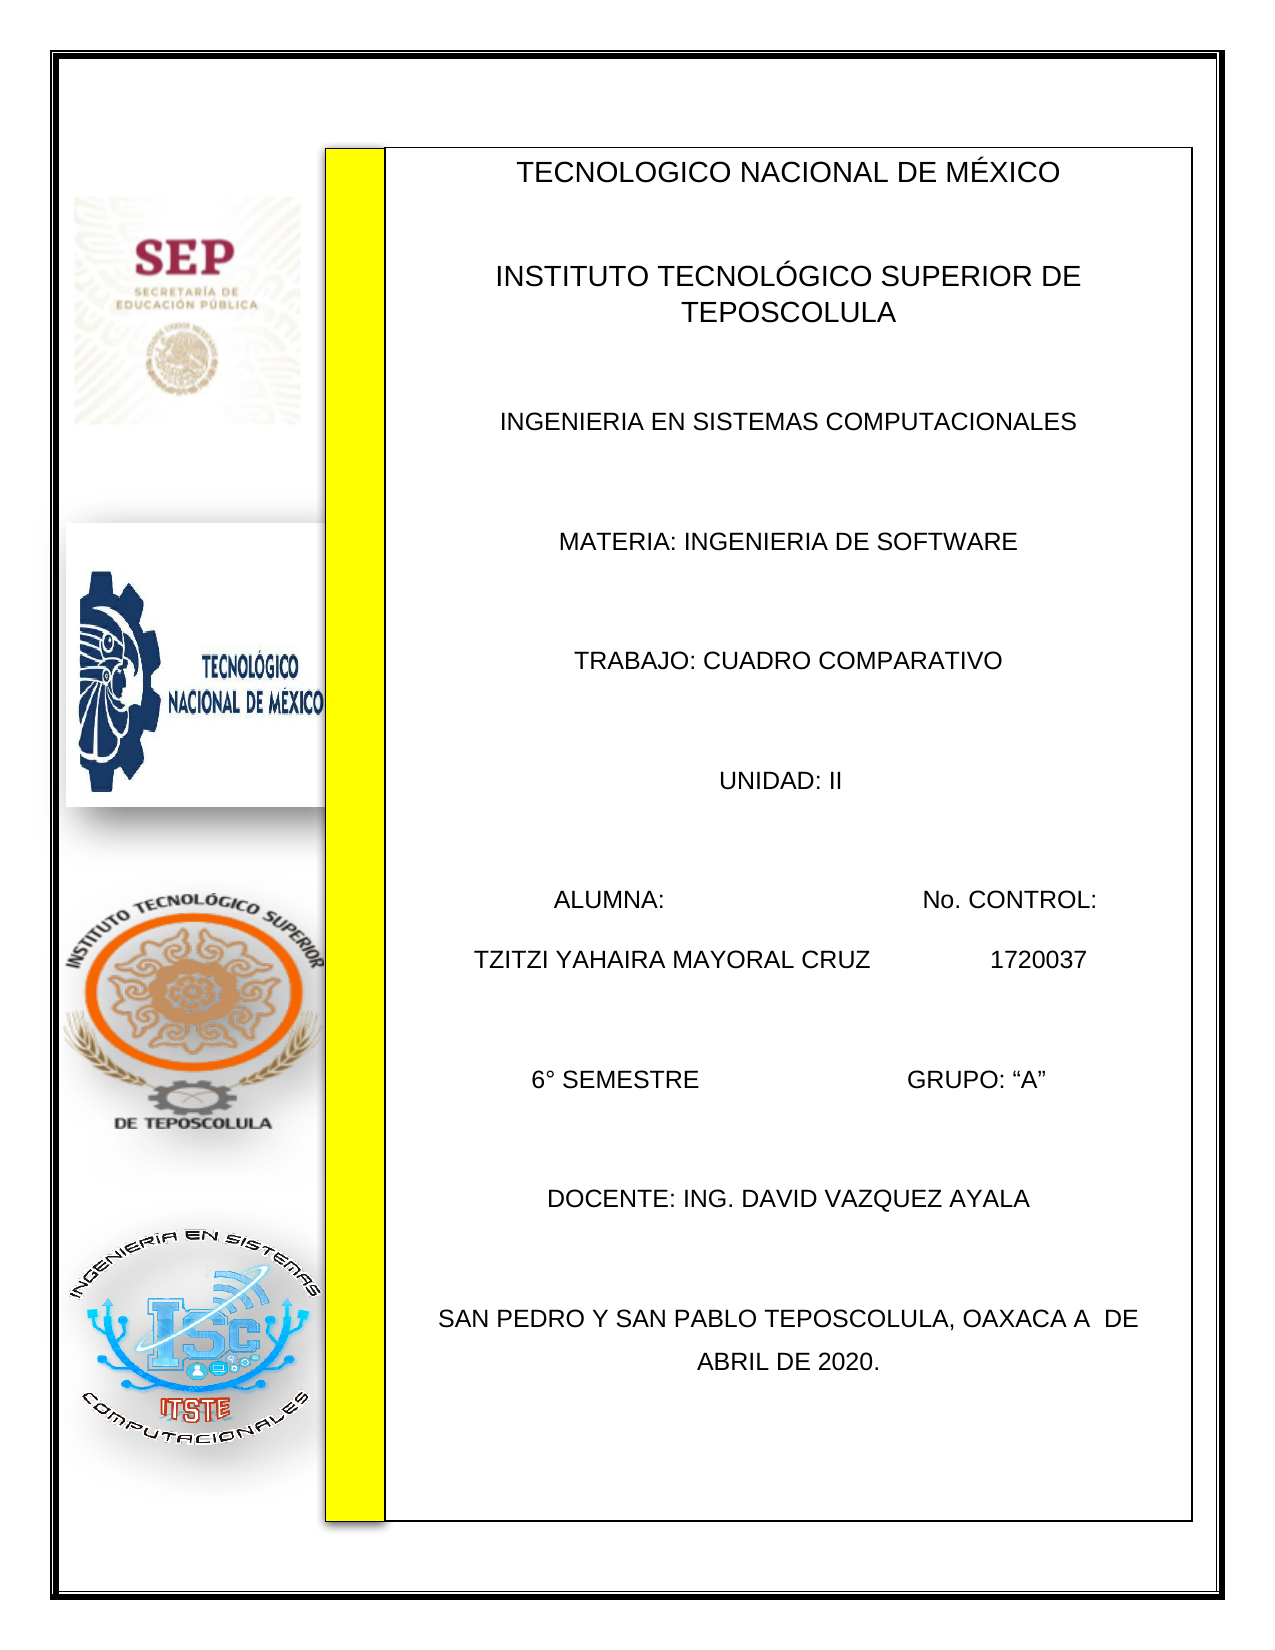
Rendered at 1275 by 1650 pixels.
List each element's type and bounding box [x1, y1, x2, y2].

picture [68, 167, 315, 452]
picture [60, 1223, 325, 1449]
picture [66, 523, 325, 807]
picture [63, 893, 324, 1129]
